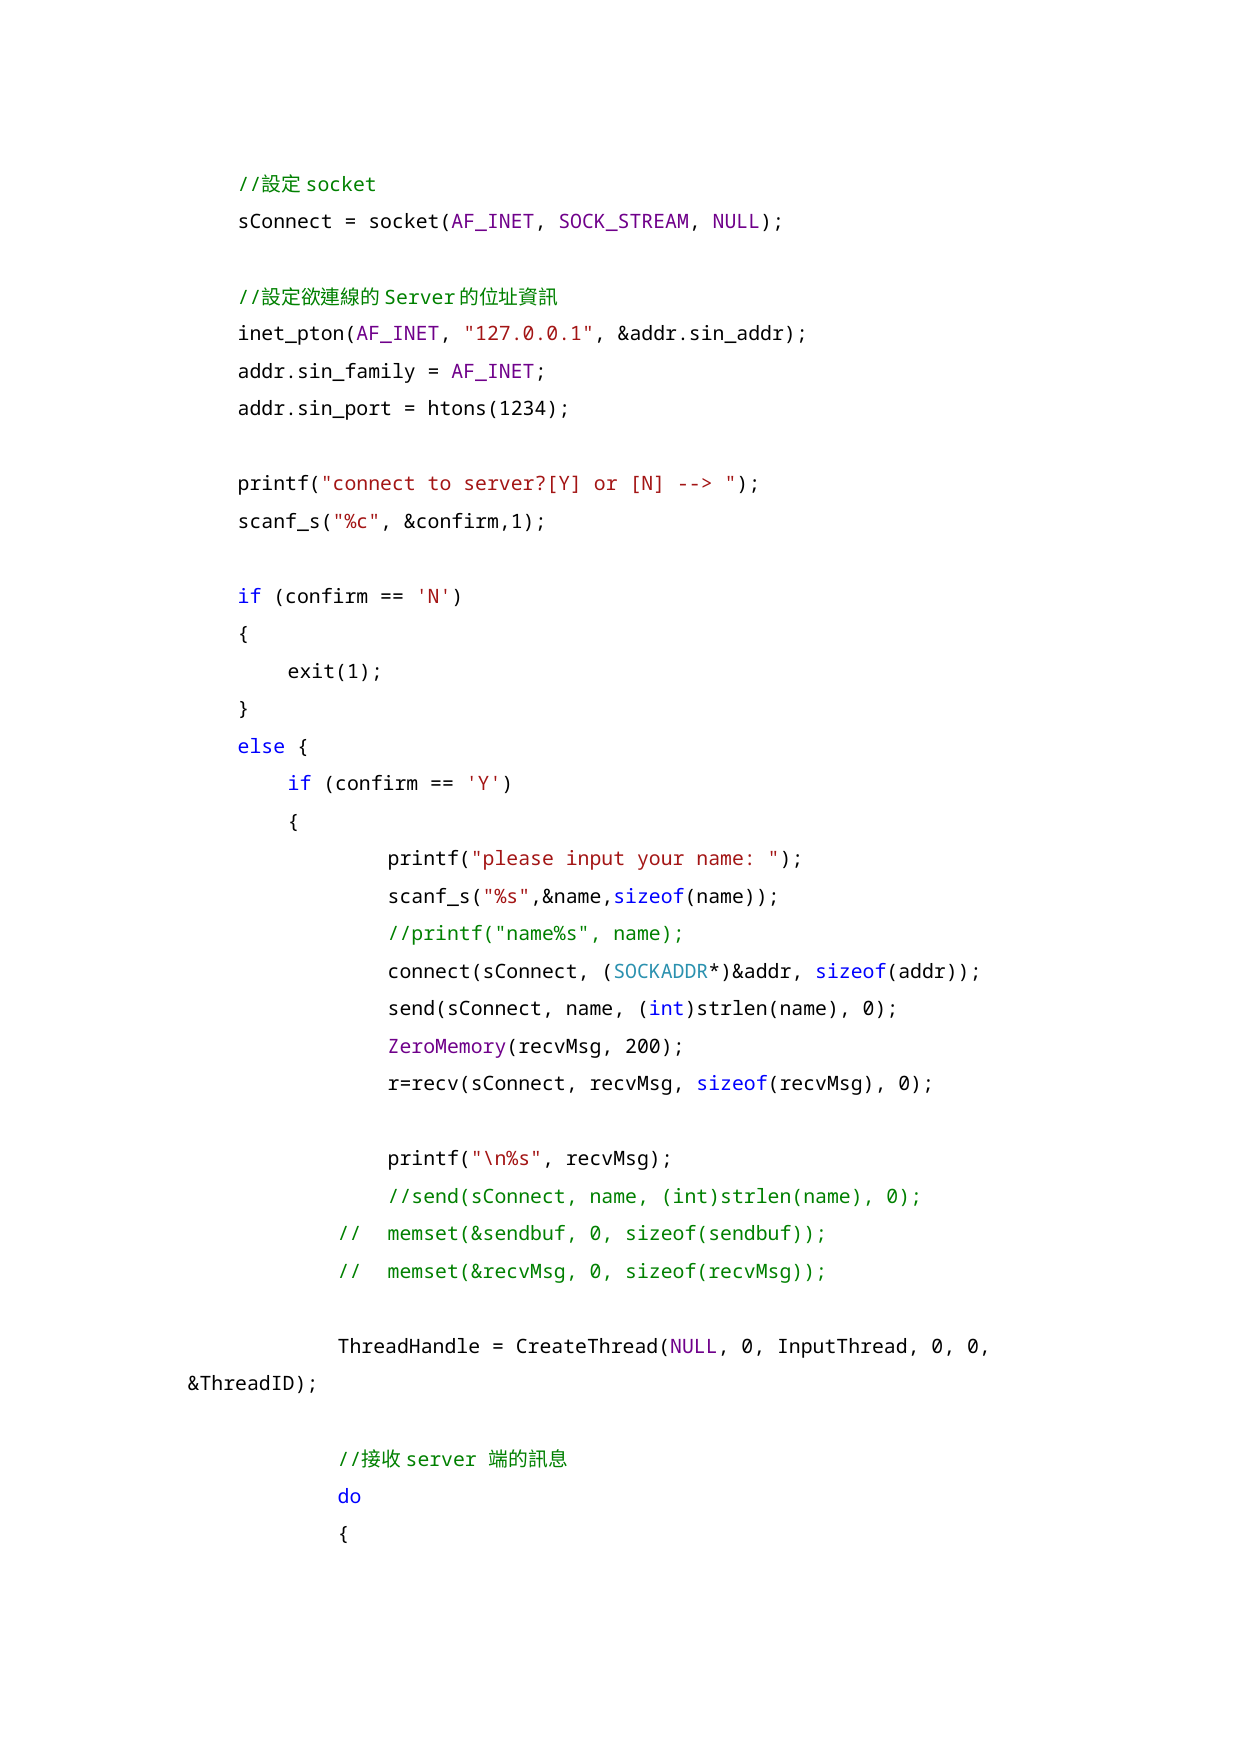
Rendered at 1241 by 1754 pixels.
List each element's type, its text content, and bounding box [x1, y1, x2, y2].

text scanf_s("%c", &confirm,1); [187, 502, 1053, 539]
text // memset(&recvMsg, 0, sizeof(recvMsg)); [187, 1252, 1053, 1289]
text { [187, 1514, 1053, 1552]
text scanf_s("%s",&name,sizeof(name)); [187, 877, 1053, 914]
text //設定 socket [187, 164, 1053, 202]
text if (confirm == 'Y') [187, 764, 1053, 802]
text printf("\n%s", recvMsg); [187, 1139, 1053, 1177]
text else { [187, 727, 1053, 764]
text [187, 1214, 1053, 1252]
text { [187, 614, 1053, 652]
text inet_pton(AF_INET, "127.0.0.1", &addr.sin_addr); [187, 314, 1053, 352]
text } [187, 689, 1053, 727]
text { [187, 802, 1053, 839]
text printf("please input your name: "); [187, 839, 1053, 877]
text connect(sConnect, (SOCKADDR*)&addr, sizeof(addr)); [187, 952, 1053, 989]
text send(sConnect, name, (int)strlen(name), 0); [187, 989, 1053, 1027]
text do [187, 1477, 1053, 1514]
text //設定欲連線的Server的位址資訊 [187, 277, 1053, 314]
text printf("connect to server?[Y] or [N] --> "); [187, 464, 1053, 502]
text ZeroMemory(recvMsg, 200); [187, 1027, 1053, 1064]
text //send(sConnect, name, (int)strlen(name), 0); [187, 1177, 1053, 1214]
text ThreadHandle = CreateThread(NULL, 0, InputThread, 0, 0, &ThreadID); [187, 1327, 1053, 1402]
text //接收 server 端的訊息 [187, 1439, 1053, 1477]
text //printf("name%s", name); [187, 914, 1053, 952]
text if (confirm == 'N') [187, 577, 1053, 614]
text addr.sin_family = AF_INET; [187, 352, 1053, 389]
text exit(1); [187, 652, 1053, 689]
text sConnect = socket(AF_INET, SOCK_STREAM, NULL); [187, 202, 1053, 239]
text addr.sin_port = htons(1234); [187, 389, 1053, 427]
text r=recv(sConnect, recvMsg, sizeof(recvMsg), 0); [187, 1064, 1053, 1102]
